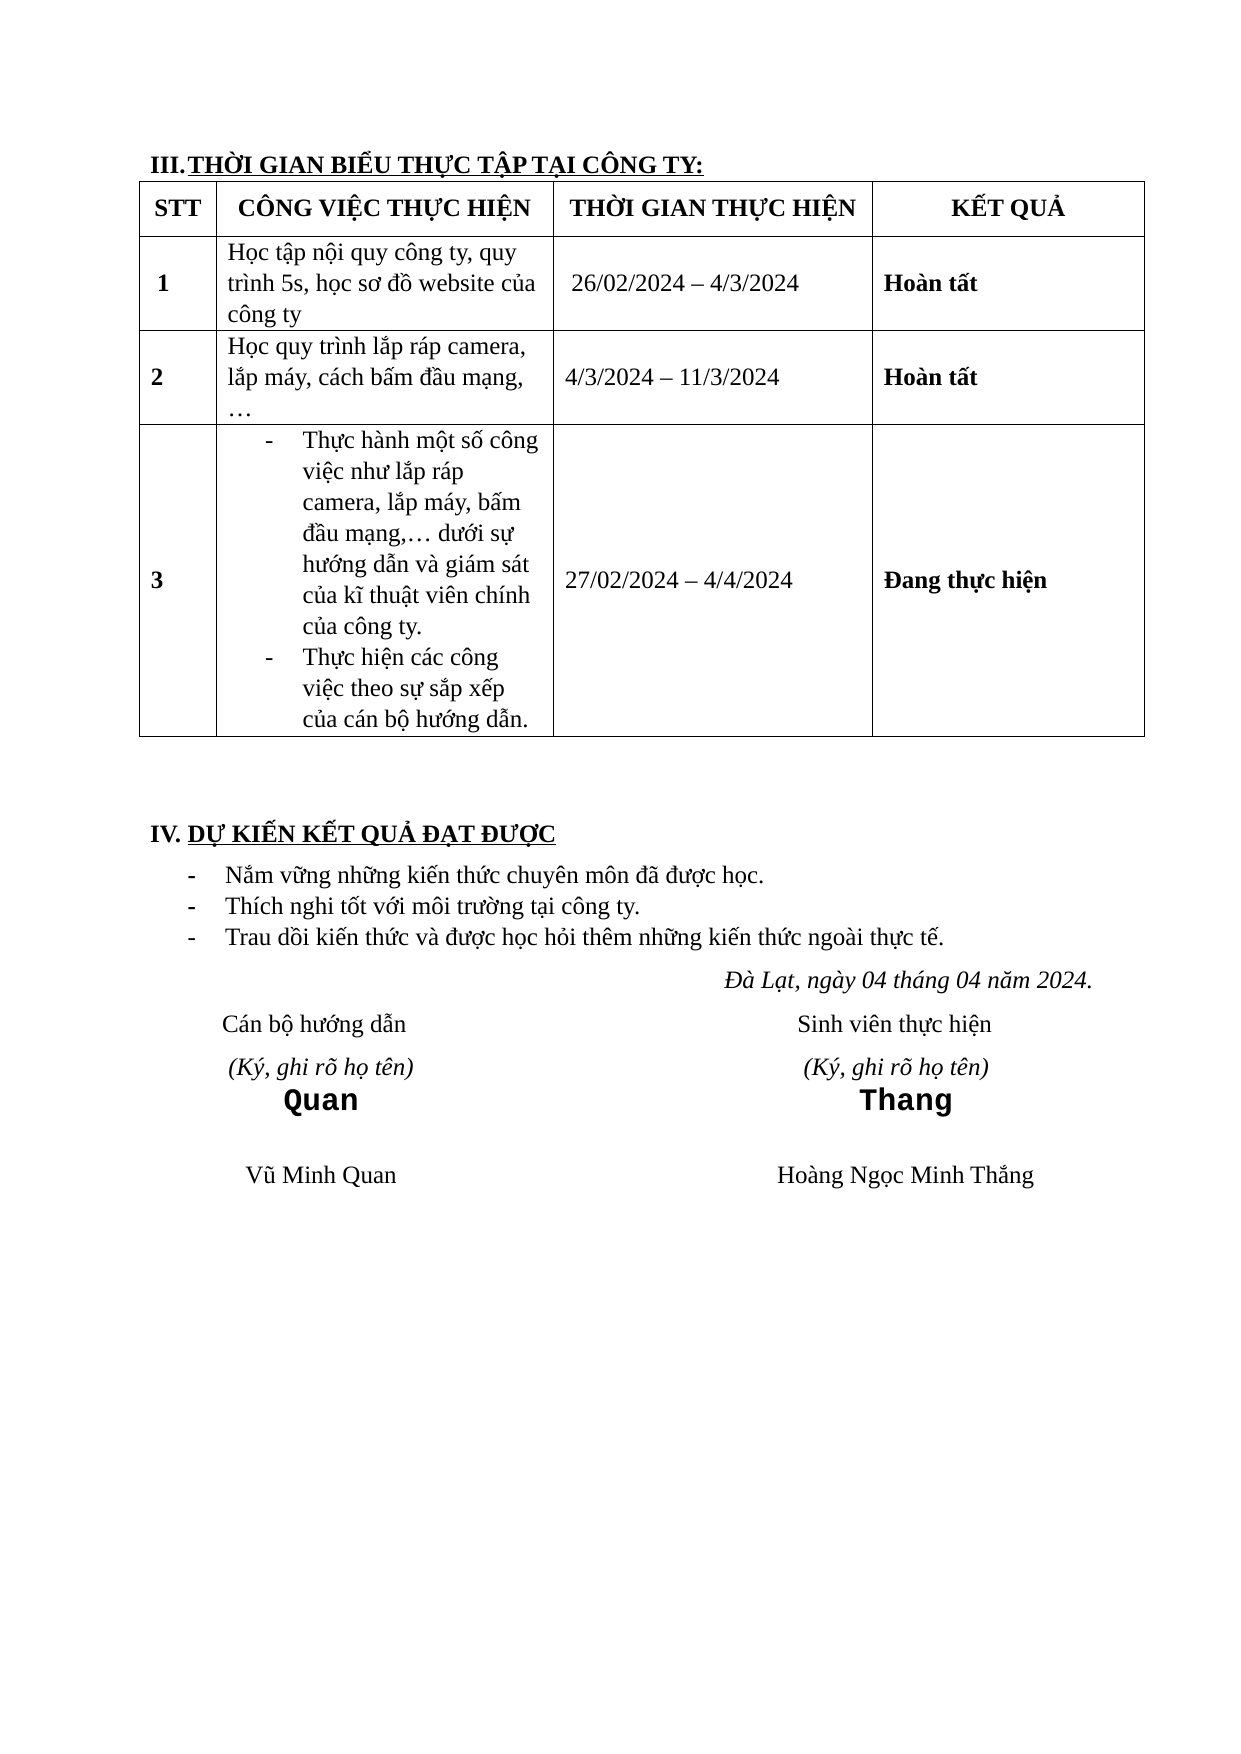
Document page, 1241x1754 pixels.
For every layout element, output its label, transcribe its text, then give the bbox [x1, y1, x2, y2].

table_cell 4/3/2024 – 11/3/2024 [554, 331, 872, 424]
text Đà Lạt, ngày 04 tháng 04 năm 2024. [150, 965, 1144, 994]
table_cell Thực hành một số công việc như lắp ráp camera, lắp máy, bấm đầu mạng,… dưới sự hướng dẫn và giám sát của kĩ thuật viên chính của công ty. Thực hiện các công việc theo sự sắp xếp của cán bộ hướng dẫn. [217, 425, 553, 736]
text Quan Thang [150, 1084, 1144, 1119]
table_cell 27/02/2024 – 4/4/2024 [554, 425, 872, 736]
list Thích nghi tốt với môi trường tại công ty. [187, 891, 1144, 920]
list Nắm vững những kiến thức chuyên môn đã được học. [187, 860, 1144, 889]
table_cell Đang thực hiện [873, 425, 1144, 736]
table_cell 3 [140, 425, 216, 736]
table_cell Hoàn tất [873, 331, 1144, 424]
table_header THỜI GIAN THỰC HIỆN [554, 182, 872, 236]
list Trau dồi kiến thức và được học hỏi thêm những kiến thức ngoài thực tế. [187, 922, 1144, 951]
table_cell Hoàn tất [873, 237, 1144, 330]
table_cell Học tập nội quy công ty, quy trình 5s, học sơ đồ website của công ty [217, 237, 553, 330]
table_cell 26/02/2024 – 4/3/2024 [554, 237, 872, 330]
table_header STT [140, 182, 216, 236]
table_header KẾT QUẢ [873, 182, 1144, 236]
table_cell 2 [140, 331, 216, 424]
list DỰ KIẾN KẾT QUẢ ĐẠT ĐƯỢC [150, 819, 1144, 848]
text Vũ Minh Quan Hoàng Ngọc Minh Thắng [150, 1160, 1144, 1189]
table_cell 1 [140, 237, 216, 330]
text Cán bộ hướng dẫn Sinh viên thực hiện [150, 1009, 1144, 1038]
table_cell Học quy trình lắp ráp camera, lắp máy, cách bấm đầu mạng,… [217, 331, 553, 424]
text (Ký, ghi rõ họ tên) (Ký, ghi rõ họ tên) [150, 1052, 1144, 1081]
list THỜI GIAN BIỂU THỰC TẬP TẠI CÔNG TY: [150, 150, 1144, 179]
table_header CÔNG VIỆC THỰC HIỆN [217, 182, 553, 236]
